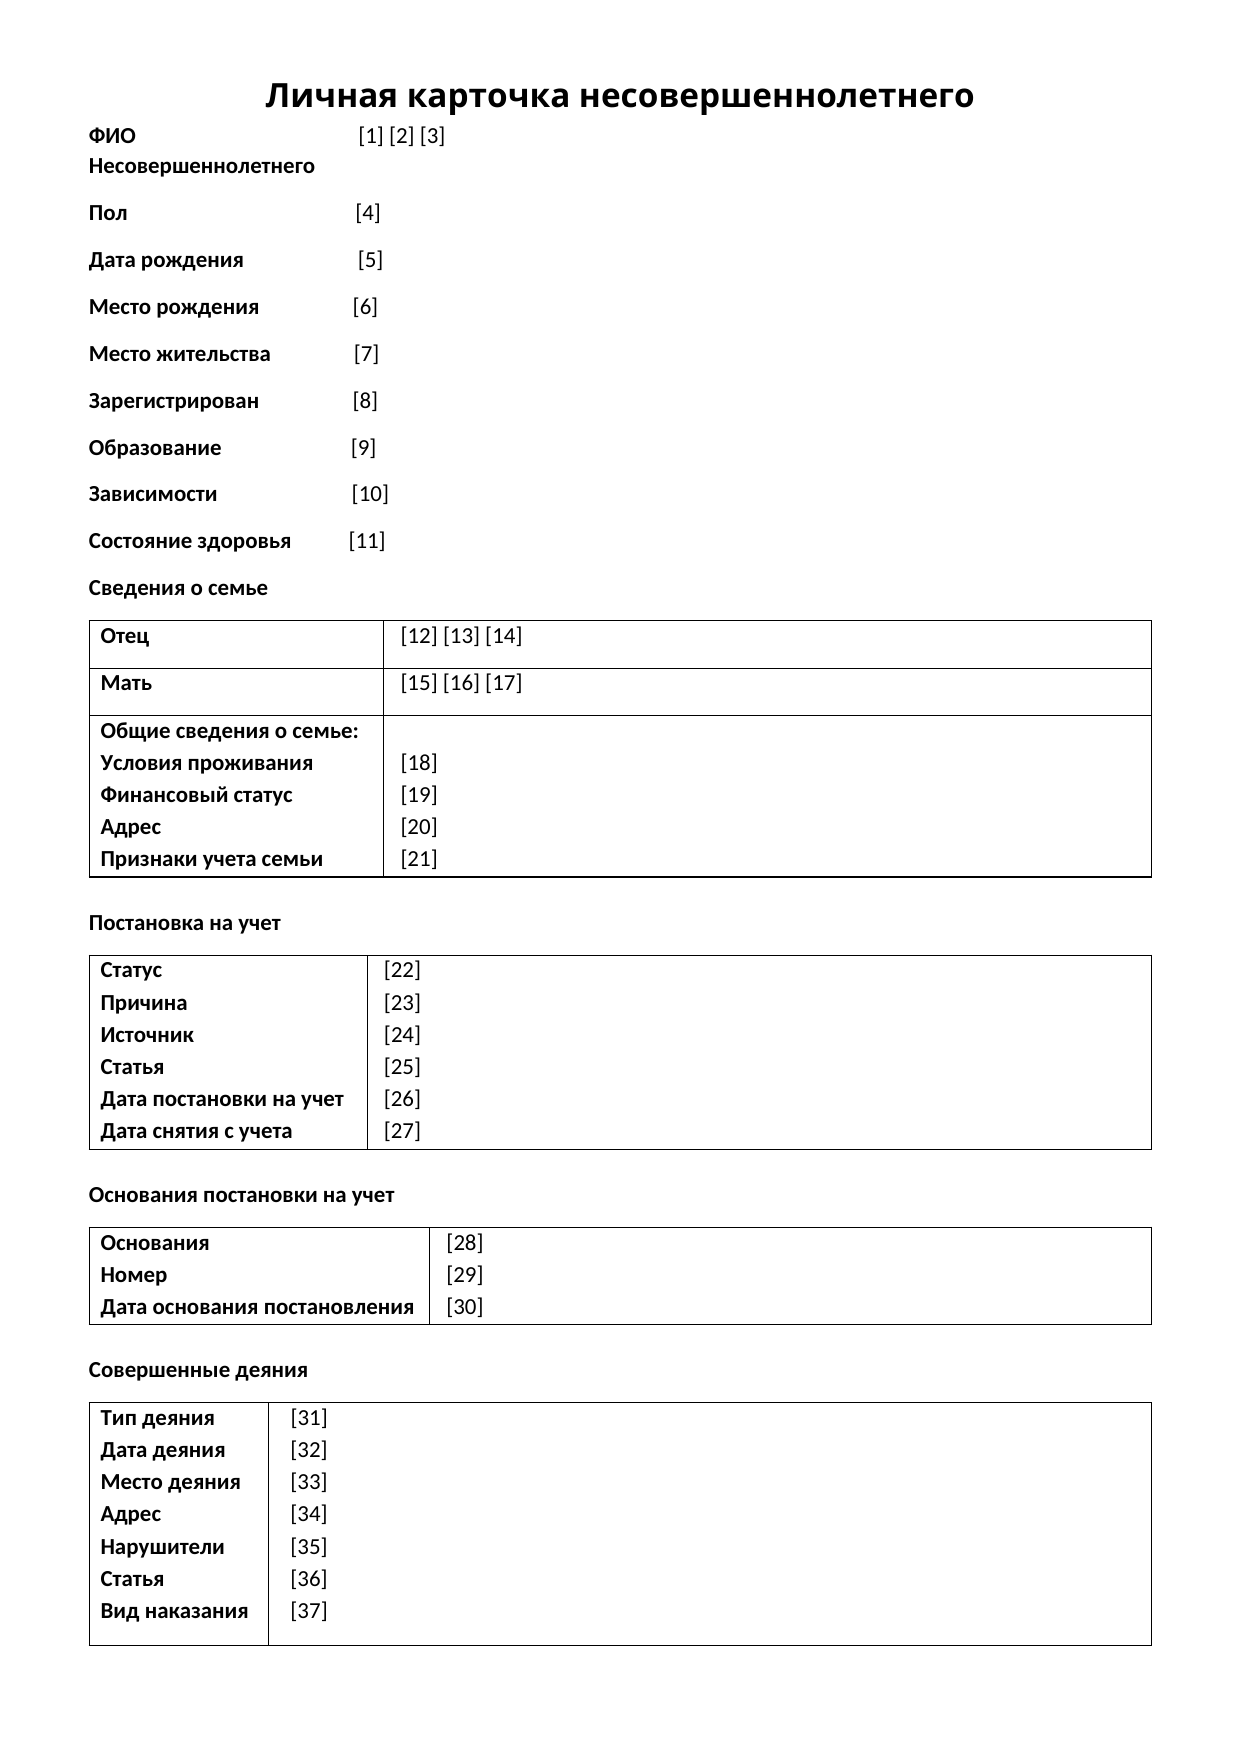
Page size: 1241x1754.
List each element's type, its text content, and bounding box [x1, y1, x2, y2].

table_cell Мать [90, 669, 383, 715]
text Образование [9] [89, 433, 1152, 461]
table_header [31] [32] [33] [34] [35] [36] [37] [269, 1403, 1151, 1645]
text Дата рождения [5] [89, 245, 1152, 273]
text Зависимости [10] [89, 479, 1152, 508]
text Пол [4] [89, 198, 1152, 226]
text Место рождения [6] [89, 292, 1152, 320]
table_header [28] [29] [30] [430, 1228, 1151, 1324]
text ФИО [1] [2] [3] [89, 121, 1152, 149]
text Место жительства [7] [89, 339, 1152, 367]
text Основания постановки на учет [89, 1180, 1152, 1208]
text Постановка на учет [89, 908, 1152, 936]
subtitle Личная карточка несовершеннолетнего [89, 72, 1152, 118]
text Состояние здоровья [11] [89, 526, 1152, 554]
table_header [12] [13] [14] [384, 621, 1151, 667]
text Сведения о семье [89, 573, 1152, 601]
text Зарегистрирован [8] [89, 386, 1152, 414]
table_header Основания Номер Дата основания постановления [90, 1228, 429, 1324]
table_cell [15] [16] [17] [384, 669, 1151, 715]
text Несовершеннолетнего [89, 151, 1152, 179]
table_cell [18] [19] [20] [21] [384, 716, 1151, 876]
table_header Отец [90, 621, 383, 667]
table_header Тип деяния Дата деяния Место деяния Адрес Нарушители Статья Вид наказания [90, 1403, 268, 1645]
table_header Статус Причина Источник Статья Дата постановки на учет Дата снятия с учета [90, 956, 367, 1148]
text Совершенные деяния [89, 1355, 1152, 1383]
table_cell Общие сведения о семье: Условия проживания Финансовый статус Адрес Признаки учета семьи [90, 716, 383, 876]
table_header [22] [23] [24] [25] [26] [27] [368, 956, 1151, 1148]
